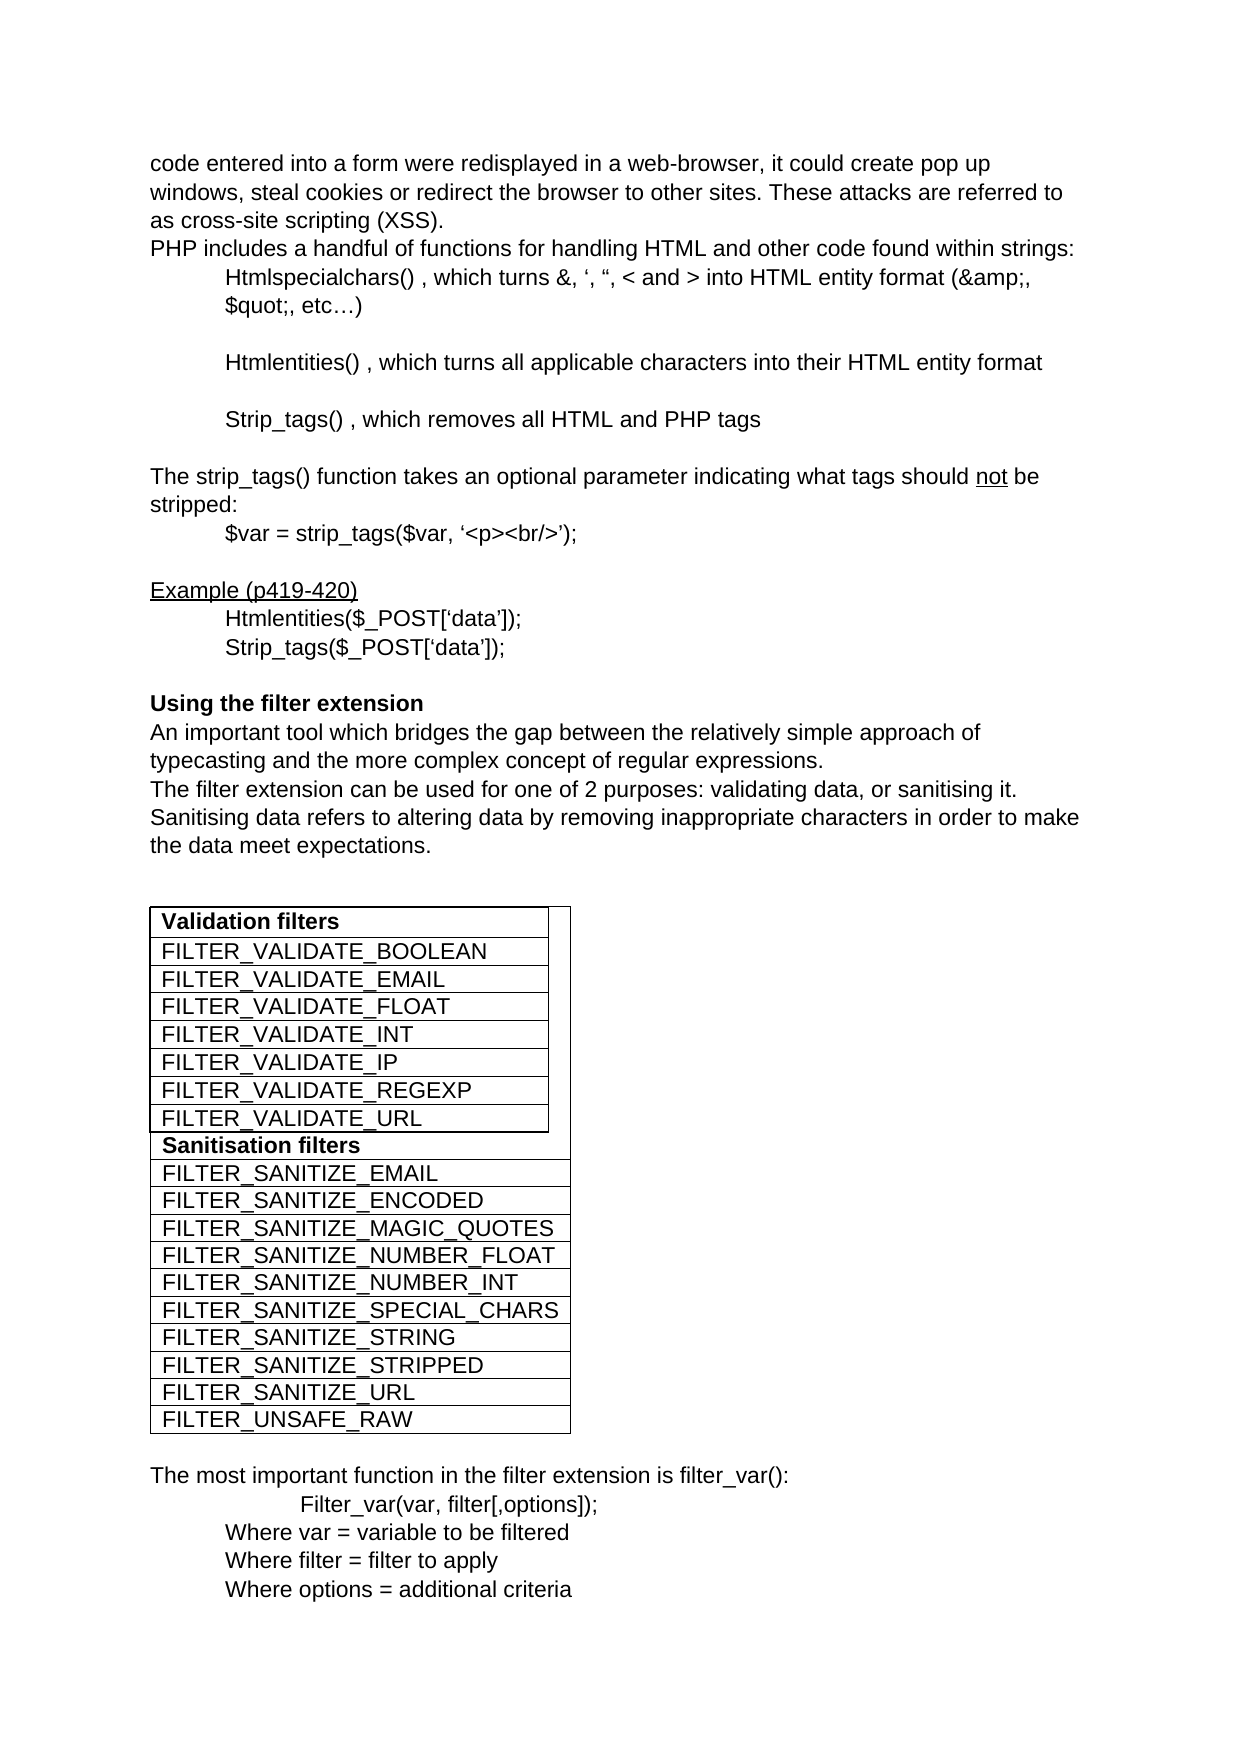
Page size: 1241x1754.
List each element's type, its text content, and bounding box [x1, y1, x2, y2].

list Htmlspecialchars() , which turns &, ‘, “, < and > into HTML entity format (&amp;, $quot;, etc…) [150, 264, 1090, 318]
list Filter_var(var, filter[,options]); [150, 1491, 1090, 1517]
table_header Sanitisation filters [151, 907, 570, 1159]
list Strip_tags($_POST[‘data’]); [150, 633, 1090, 660]
table_cell FILTER_VALIDATE_FLOAT [151, 993, 548, 1020]
list Htmlentities($_POST[‘data’]); [150, 605, 1090, 631]
table_cell FILTER_VALIDATE_BOOLEAN [151, 938, 548, 964]
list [150, 150, 1090, 233]
list The filter extension can be used for one of 2 purposes: validating data, or sanitising it. [150, 776, 1090, 802]
list Sanitising data refers to altering data by removing inappropriate characters in order to make the data meet expectations. [150, 804, 1090, 859]
list The strip_tags() function takes an optional parameter indicating what tags should not be stripped: [150, 463, 1090, 518]
list The most important function in the filter extension is filter_var(): [150, 1434, 1090, 1488]
table_cell FILTER_SANITIZE_MAGIC_QUOTES [151, 1215, 570, 1241]
table_cell FILTER_VALIDATE_URL [151, 1105, 548, 1131]
table_cell FILTER_SANITIZE_SPECIAL_CHARS [151, 1297, 570, 1323]
table_cell FILTER_VALIDATE_EMAIL [151, 966, 548, 992]
list Where filter = filter to apply [150, 1547, 1090, 1574]
table_cell FILTER_SANITIZE_ENCODED [151, 1187, 570, 1213]
list Where var = variable to be filtered [150, 1519, 1090, 1545]
table_cell FILTER_SANITIZE_NUMBER_FLOAT [151, 1242, 570, 1268]
table_cell FILTER_VALIDATE_INT [151, 1021, 548, 1048]
table_cell FILTER_VALIDATE_IP [151, 1049, 548, 1076]
list PHP includes a handful of functions for handling HTML and other code found within strings: [150, 235, 1090, 262]
table_cell FILTER_SANITIZE_STRIPPED [151, 1352, 570, 1378]
table_cell FILTER_VALIDATE_REGEXP [151, 1077, 548, 1103]
list Htmlentities() , which turns all applicable characters into their HTML entity format [150, 349, 1090, 375]
table_cell FILTER_SANITIZE_EMAIL [151, 1160, 570, 1186]
list An important tool which bridges the gap between the relatively simple approach of typecasting and the more complex concept of regular expressions. [150, 719, 1090, 773]
list $var = strip_tags($var, ‘<p><br/>’); [150, 520, 1090, 546]
list Strip_tags() , which removes all HTML and PHP tags [150, 406, 1090, 432]
list Where options = additional criteria [150, 1576, 1090, 1602]
table_cell FILTER_SANITIZE_STRING [151, 1324, 570, 1351]
table_cell FILTER_SANITIZE_URL [151, 1379, 570, 1405]
table_header Validation filters [151, 908, 548, 937]
table_cell FILTER_SANITIZE_NUMBER_INT [151, 1269, 570, 1296]
list Example (p419-420) [150, 577, 1090, 603]
table_cell FILTER_UNSAFE_RAW [151, 1406, 570, 1433]
list Using the filter extension [150, 690, 1090, 717]
